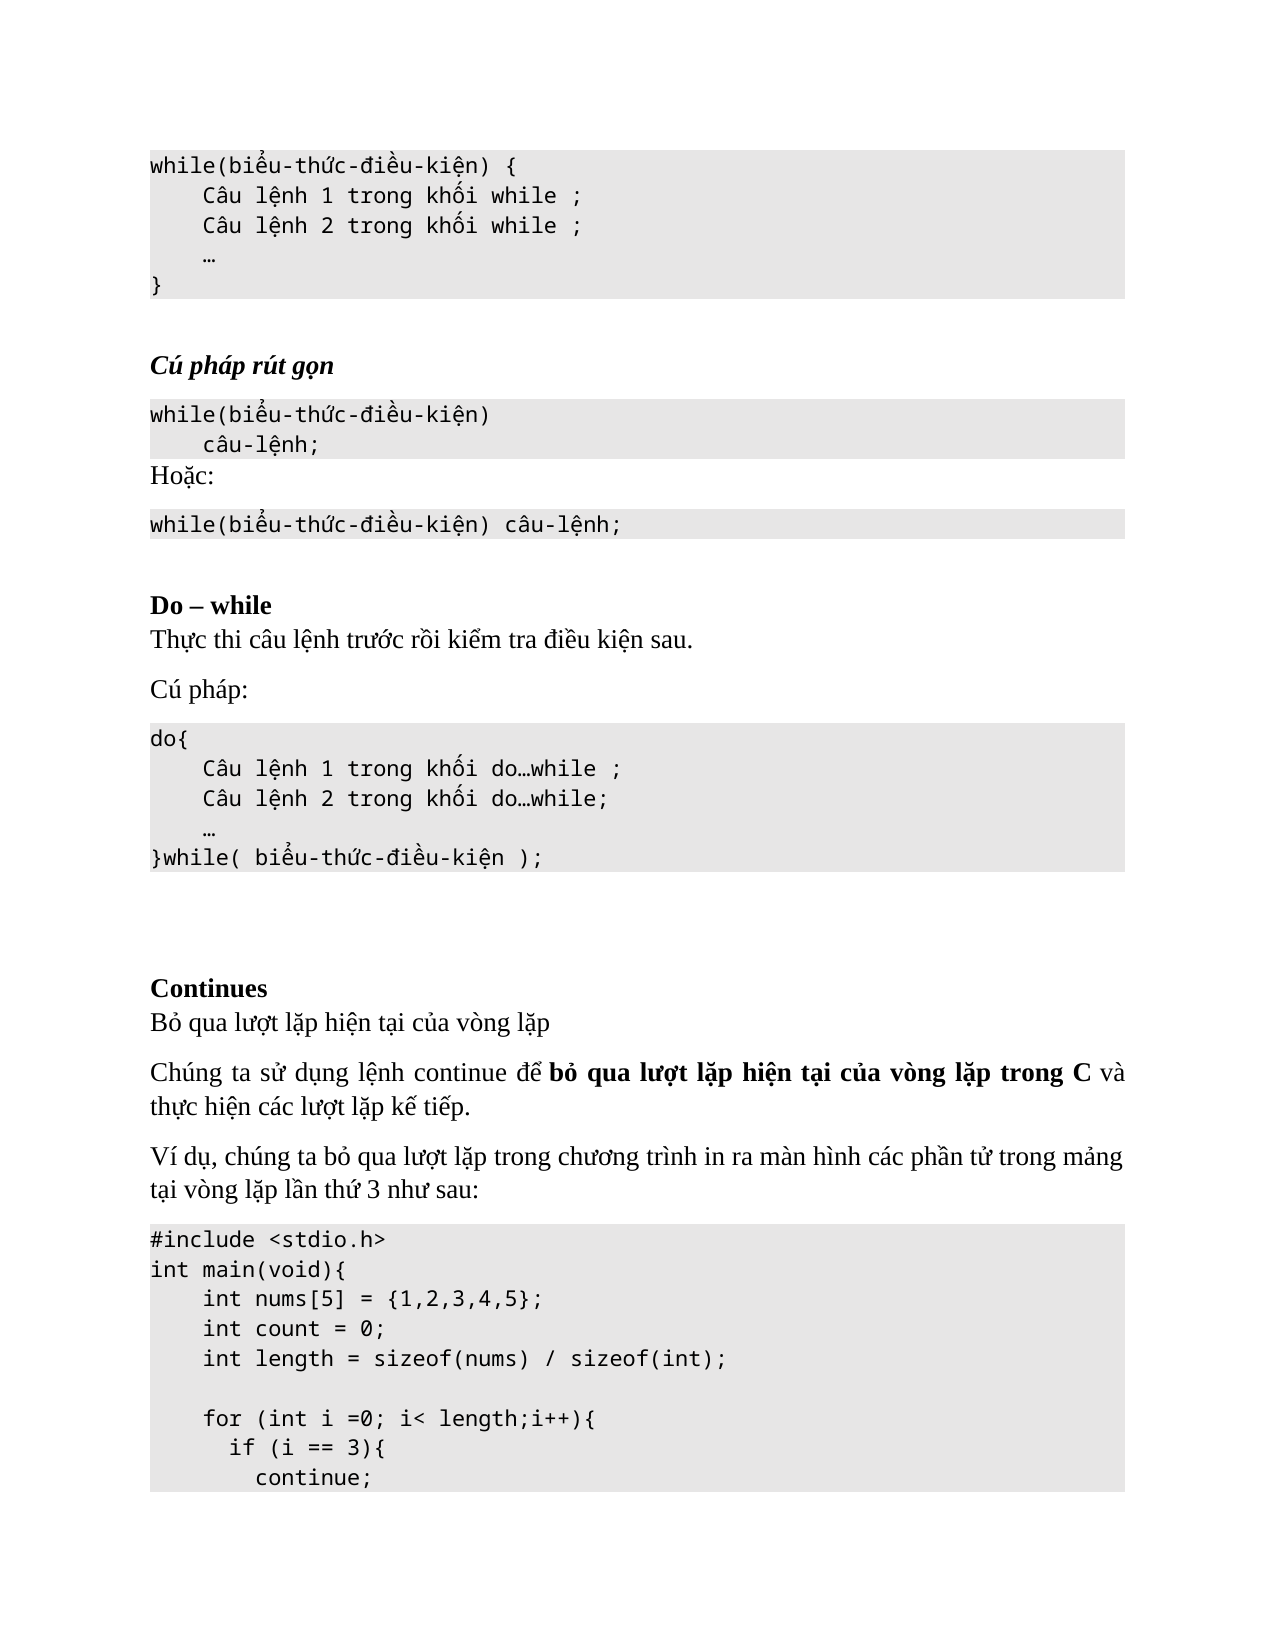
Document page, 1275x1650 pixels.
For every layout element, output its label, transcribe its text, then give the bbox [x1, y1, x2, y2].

text Câu lệnh 1 trong khối do…while ; [150, 753, 1125, 783]
text int nums[5] = {1,2,3,4,5}; [150, 1283, 1125, 1313]
text Câu lệnh 2 trong khối do…while; [150, 783, 1125, 812]
text int count = 0; [150, 1313, 1125, 1343]
text Cú pháp: [150, 673, 1125, 704]
text while(biểu-thức-điều-kiện) [150, 399, 1125, 429]
text for (int i =0; i< length;i++){ [150, 1402, 1125, 1432]
text while(biểu-thức-điều-kiện) câu-lệnh; [150, 509, 1125, 539]
text … [150, 812, 1125, 842]
text do{ [150, 723, 1125, 753]
text #include <stdio.h> [150, 1224, 1125, 1253]
text câu-lệnh; [150, 429, 1125, 459]
text int length = sizeof(nums) / sizeof(int); [150, 1343, 1125, 1373]
subtitle Do – while [150, 589, 1125, 620]
text Chúng ta sử dụng lệnh continue để bỏ qua lượt lặp hiện tại của vòng lặp trong C và thực hiện các lượt lặp kế tiếp. [150, 1056, 1125, 1121]
text … [150, 239, 1125, 269]
text Câu lệnh 1 trong khối while ; [150, 180, 1125, 209]
text Bỏ qua lượt lặp hiện tại của vòng lặp [150, 1006, 1125, 1037]
text Thực thi câu lệnh trước rồi kiểm tra điều kiện sau. [150, 623, 1125, 654]
text Cú pháp rút gọn [150, 349, 1125, 380]
text }while( biểu-thức-điều-kiện ); [150, 842, 1125, 872]
text } [150, 269, 1125, 299]
text int main(void){ [150, 1253, 1125, 1283]
text Ví dụ, chúng ta bỏ qua lượt lặp trong chương trình in ra màn hình các phần tử trong mảng tại vòng lặp lần thứ 3 như sau: [150, 1140, 1125, 1205]
text Hoặc: [150, 459, 1125, 490]
text if (i == 3){ [150, 1432, 1125, 1462]
subtitle Continues [150, 972, 1125, 1004]
text while(biểu-thức-điều-kiện) { [150, 150, 1125, 180]
text continue; [150, 1462, 1125, 1492]
text Câu lệnh 2 trong khối while ; [150, 209, 1125, 239]
